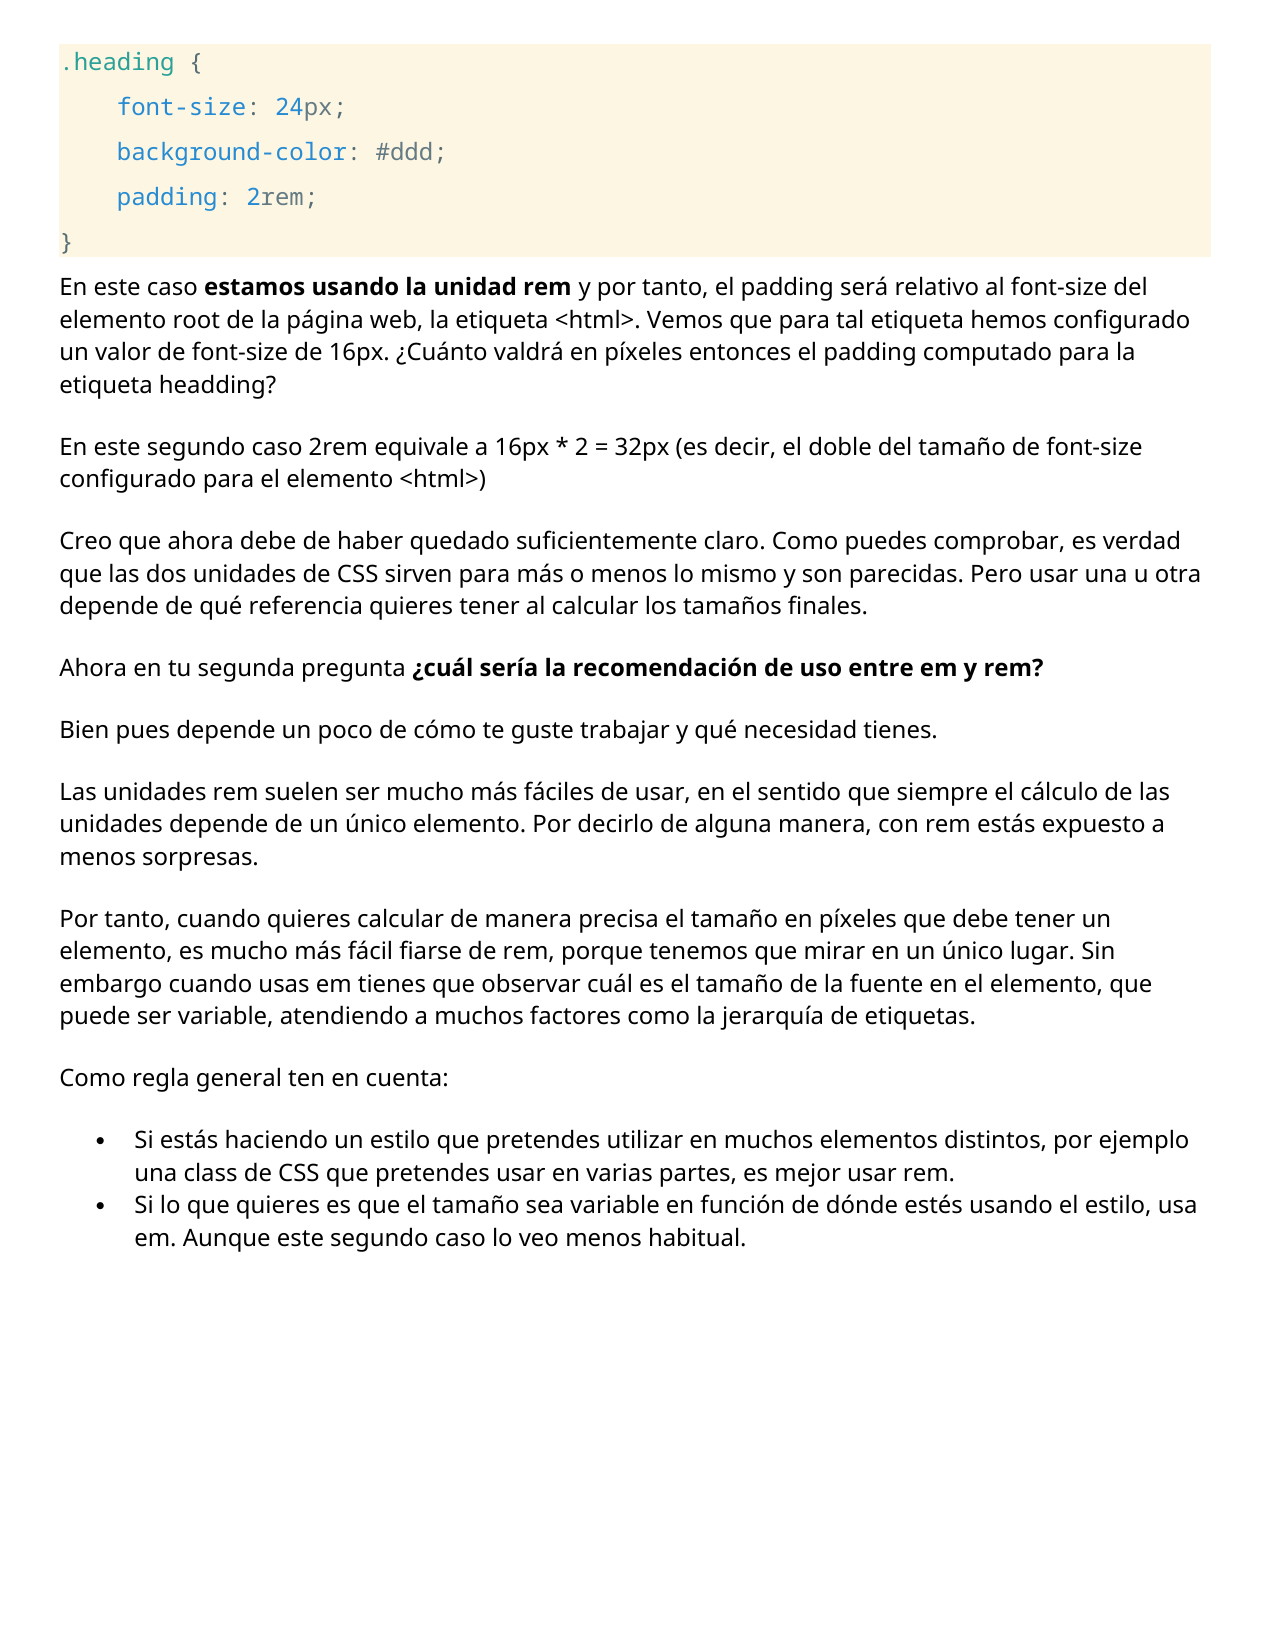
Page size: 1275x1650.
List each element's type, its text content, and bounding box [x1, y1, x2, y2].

list Si estás haciendo un estilo que pretendes utilizar en muchos elementos distintos, por ejemplo una class de CSS que pretendes usar en varias partes, es mejor usar rem. [97, 1123, 1211, 1188]
text Ahora en tu segunda pregunta ¿cuál sería la recomendación de uso entre em y rem? [59, 651, 1211, 683]
text background-color: #ddd; [59, 134, 1211, 167]
text Creo que ahora debe de haber quedado suficientemente claro. Como puedes comprobar, es verdad que las dos unidades de CSS sirven para más o menos lo mismo y son parecidas. Pero usar una u otra depende de qué referencia quieres tener al calcular los tamaños finales. [59, 524, 1211, 622]
text } [59, 225, 1211, 257]
text Bien pues depende un poco de cómo te guste trabajar y qué necesidad tienes. [59, 713, 1211, 745]
text Por tanto, cuando quieres calcular de manera precisa el tamaño en píxeles que debe tener un elemento, es mucho más fácil fiarse de rem, porque tenemos que mirar en un único lugar. Sin embargo cuando usas em tienes que observar cuál es el tamaño de la fuente en el elemento, que puede ser variable, atendiendo a muchos factores como la jerarquía de etiquetas. [59, 901, 1211, 1032]
text Como regla general ten en cuenta: [59, 1061, 1211, 1093]
text Las unidades rem suelen ser mucho más fáciles de usar, en el sentido que siempre el cálculo de las unidades depende de un único elemento. Por decirlo de alguna manera, con rem estás expuesto a menos sorpresas. [59, 774, 1211, 872]
text font-size: 24px; [59, 89, 1211, 122]
list Si lo que quieres es que el tamaño sea variable en función de dónde estés usando el estilo, usa em. Aunque este segundo caso lo veo menos habitual. [97, 1188, 1211, 1253]
text .heading { [59, 44, 1211, 77]
text En este segundo caso 2rem equivale a 16px * 2 = 32px (es decir, el doble del tamaño de font-size configurado para el elemento <html>) [59, 429, 1211, 495]
text En este caso estamos usando la unidad rem y por tanto, el padding será relativo al font-size del elemento root de la página web, la etiqueta <html>. Vemos que para tal etiqueta hemos configurado un valor de font-size de 16px. ¿Cuánto valdrá en píxeles entonces el padding computado para la etiqueta headding? [59, 270, 1211, 400]
text padding: 2rem; [59, 180, 1211, 212]
